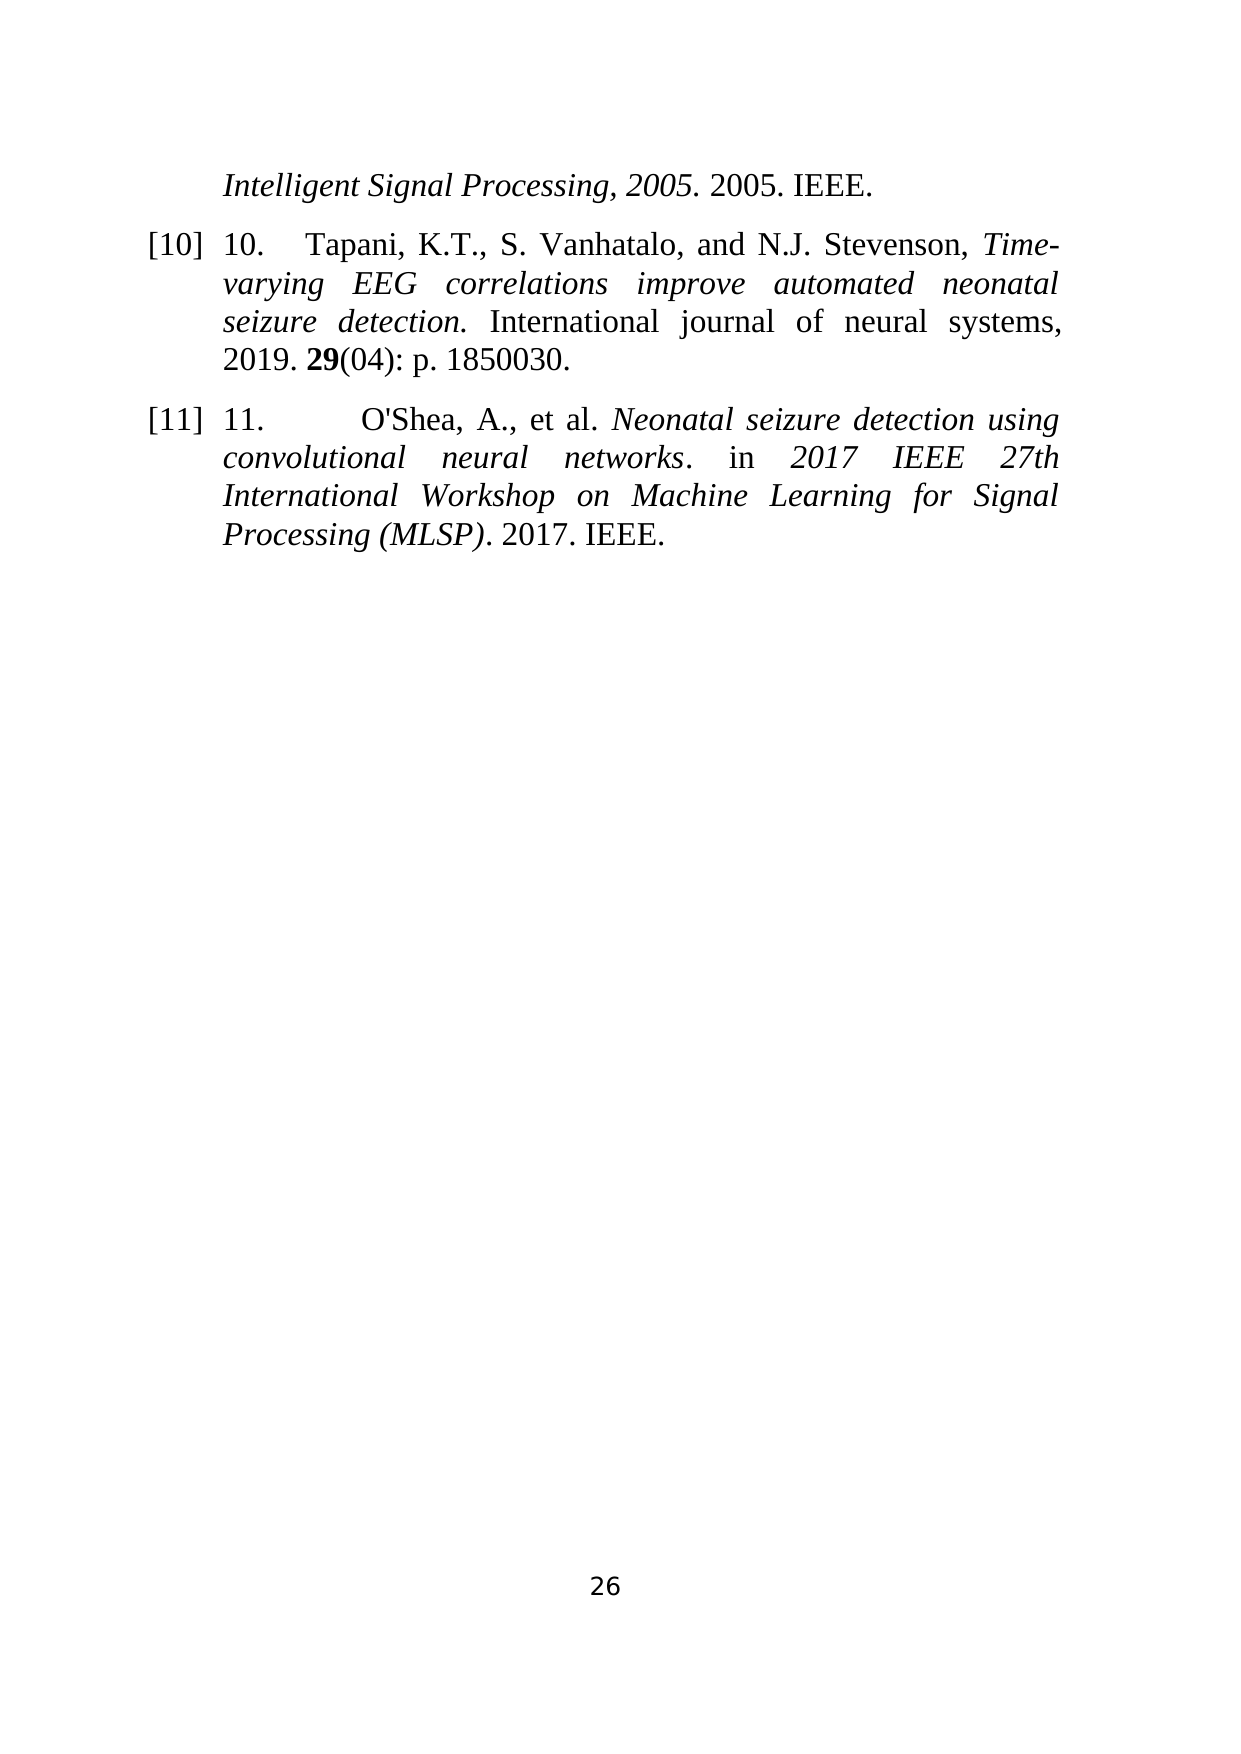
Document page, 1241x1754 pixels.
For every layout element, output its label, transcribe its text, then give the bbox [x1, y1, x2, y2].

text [148, 165, 1063, 204]
text 11. O'Shea, A., et al. Neonatal seizure detection using convolutional neural networks. in 2017 IEEE 27th International Workshop on Machine Learning for Signal Processing (MLSP). 2017. IEEE. [148, 399, 1063, 552]
text 10. Tapani, K.T., S. Vanhatalo, and N.J. Stevenson, Time-varying EEG correlations improve automated neonatal seizure detection. International journal of neural systems, 2019. 29(04): p. 1850030. [148, 224, 1063, 378]
